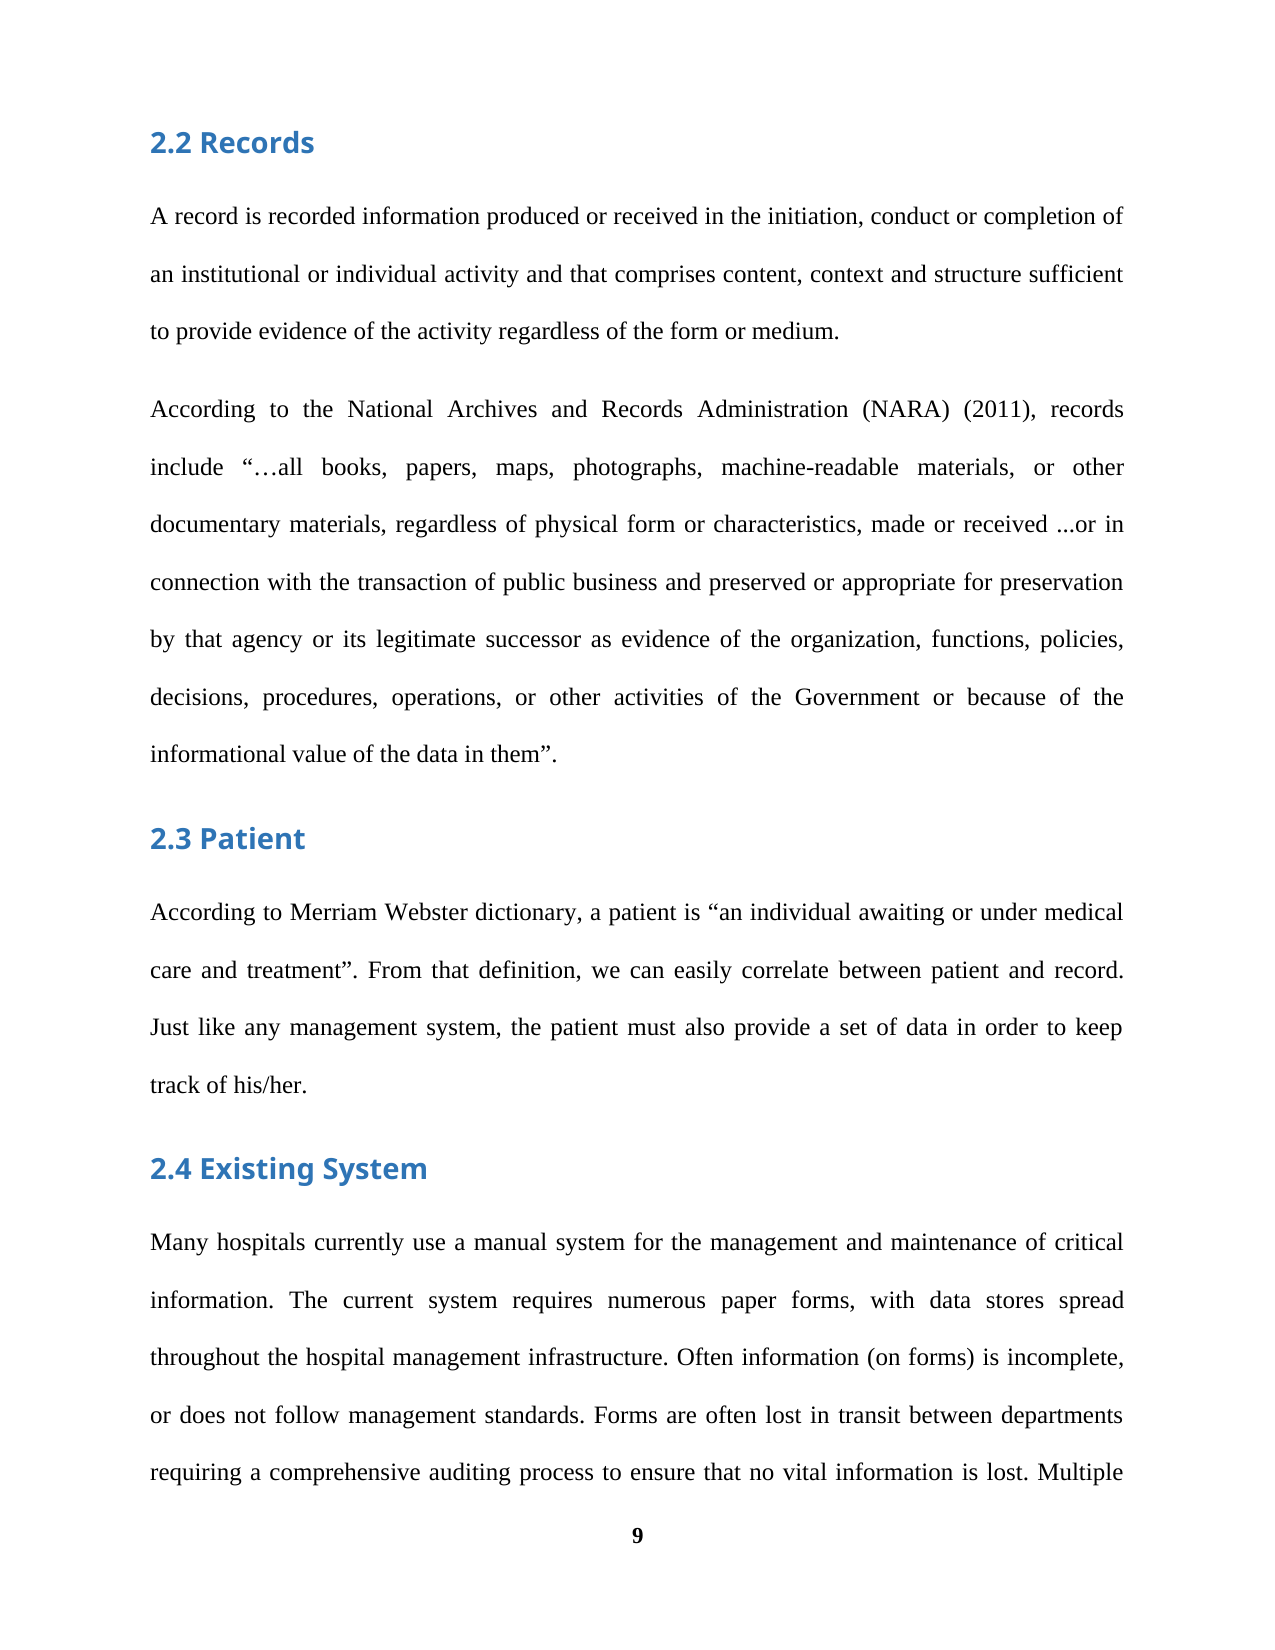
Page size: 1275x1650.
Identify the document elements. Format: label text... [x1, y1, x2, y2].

text A record is recorded information produced or received in the initiation, conduct or completion of an institutional or individual activity and that comprises content, context and structure sufficient to provide evidence of the activity regardless of the form or medium. [150, 201, 1125, 345]
text According to the National Archives and Records Administration (NARA) (2011), records include “…all books, papers, maps, photographs, machine-readable materials, or other documentary materials, regardless of physical form or characteristics, made or received ...or in connection with the transaction of public business and preserved or appropriate for preservation by that agency or its legitimate successor as evidence of the organization, functions, policies, decisions, procedures, operations, or other activities of the Government or because of the informational value of the data in them”. [150, 394, 1125, 768]
subtitle 2.2 Records [150, 122, 1125, 162]
subtitle 2.3 Patient [150, 818, 1125, 858]
text According to Merriam Webster dictionary, a patient is “an individual awaiting or under medical care and treatment”. From that definition, we can easily correlate between patient and record. Just like any management system, the patient must also provide a set of data in order to keep track of his/her. [150, 897, 1125, 1098]
subtitle 2.4 Existing System [150, 1148, 1125, 1188]
